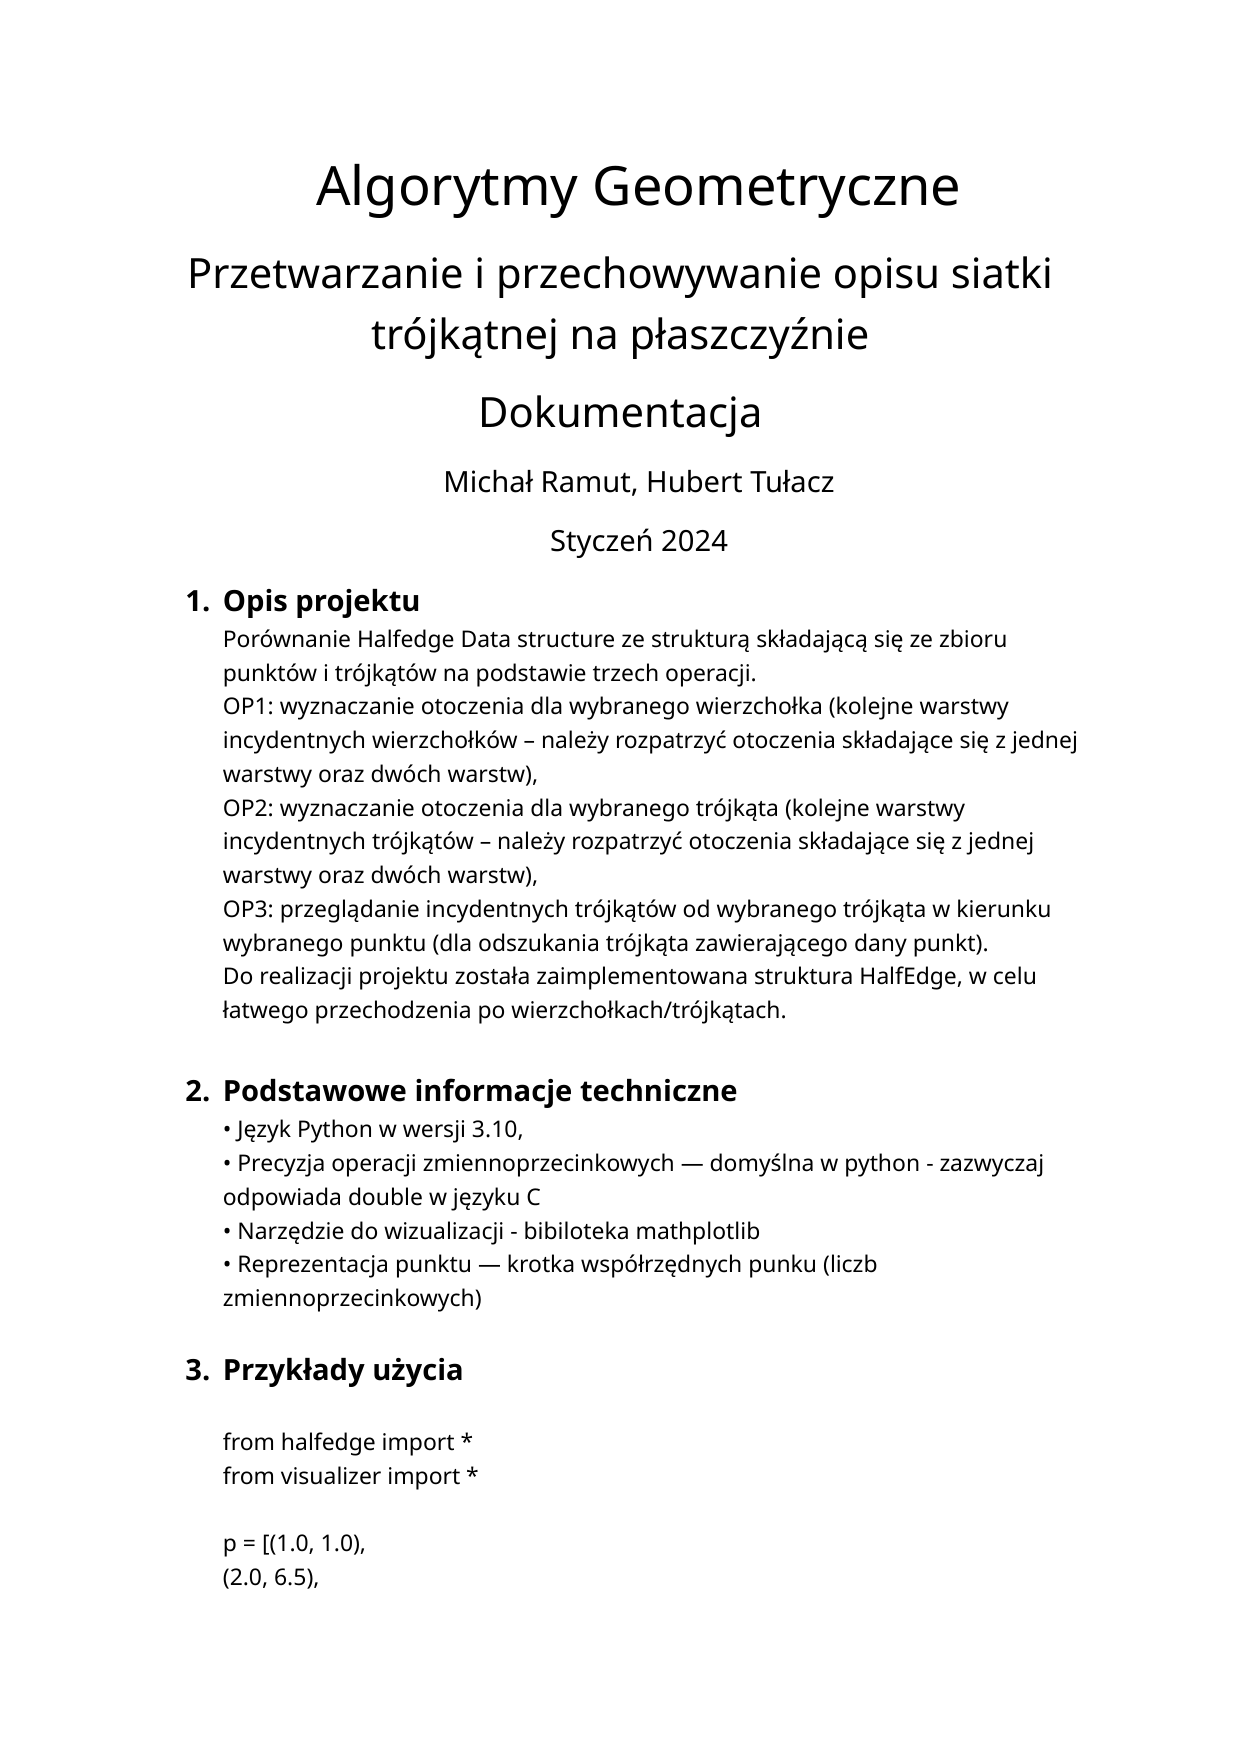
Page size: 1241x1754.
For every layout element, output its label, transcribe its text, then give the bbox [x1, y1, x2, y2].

list • Język Python w wersji 3.10, [223, 1113, 1093, 1144]
list from visualizer import * [223, 1460, 1093, 1491]
list • Narzędzie do wizualizacji - bibiloteka mathplotlib [223, 1214, 1093, 1246]
text Przetwarzanie i przechowywanie opisu siatki trójkątnej na płaszczyźnie [148, 244, 1093, 362]
text Algorytmy Geometryczne [185, 148, 1093, 221]
list Przykłady użycia [185, 1349, 1093, 1389]
list (2.0, 6.5), [223, 1561, 1093, 1592]
list Podstawowe informacje techniczne [185, 1071, 1093, 1110]
list Opis projektu [185, 580, 1093, 619]
list OP1: wyznaczanie otoczenia dla wybranego wierzchołka (kolejne warstwy incydentnych wierzchołków – należy rozpatrzyć otoczenia składające się z jednej warstwy oraz dwóch warstw), [223, 690, 1093, 789]
text Styczeń 2024 [185, 520, 1093, 560]
text Michał Ramut, Hubert Tułacz [185, 461, 1093, 501]
list Porównanie Halfedge Data structure ze strukturą składającą się ze zbioru punktów i trójkątów na podstawie trzech operacji. [223, 623, 1093, 688]
list p = [(1.0, 1.0), [223, 1527, 1093, 1559]
list OP3: przeglądanie incydentnych trójkątów od wybranego trójkąta w kierunku wybranego punktu (dla odszukania trójkąta zawierającego dany punkt). [223, 893, 1093, 958]
text Dokumentacja [148, 383, 1093, 440]
list from halfedge import * [223, 1426, 1093, 1457]
list • Reprezentacja punktu — krotka współrzędnych punku (liczb zmiennoprzecinkowych) [223, 1248, 1093, 1313]
list OP2: wyznaczanie otoczenia dla wybranego trójkąta (kolejne warstwy incydentnych trójkątów – należy rozpatrzyć otoczenia składające się z jednej warstwy oraz dwóch warstw), [223, 791, 1093, 890]
list Do realizacji projektu została zaimplementowana struktura HalfEdge, w celu łatwego przechodzenia po wierzchołkach/trójkątach. [223, 960, 1093, 1025]
list • Precyzja operacji zmiennoprzecinkowych — domyślna w python - zazwyczaj odpowiada double w języku C [223, 1147, 1093, 1212]
